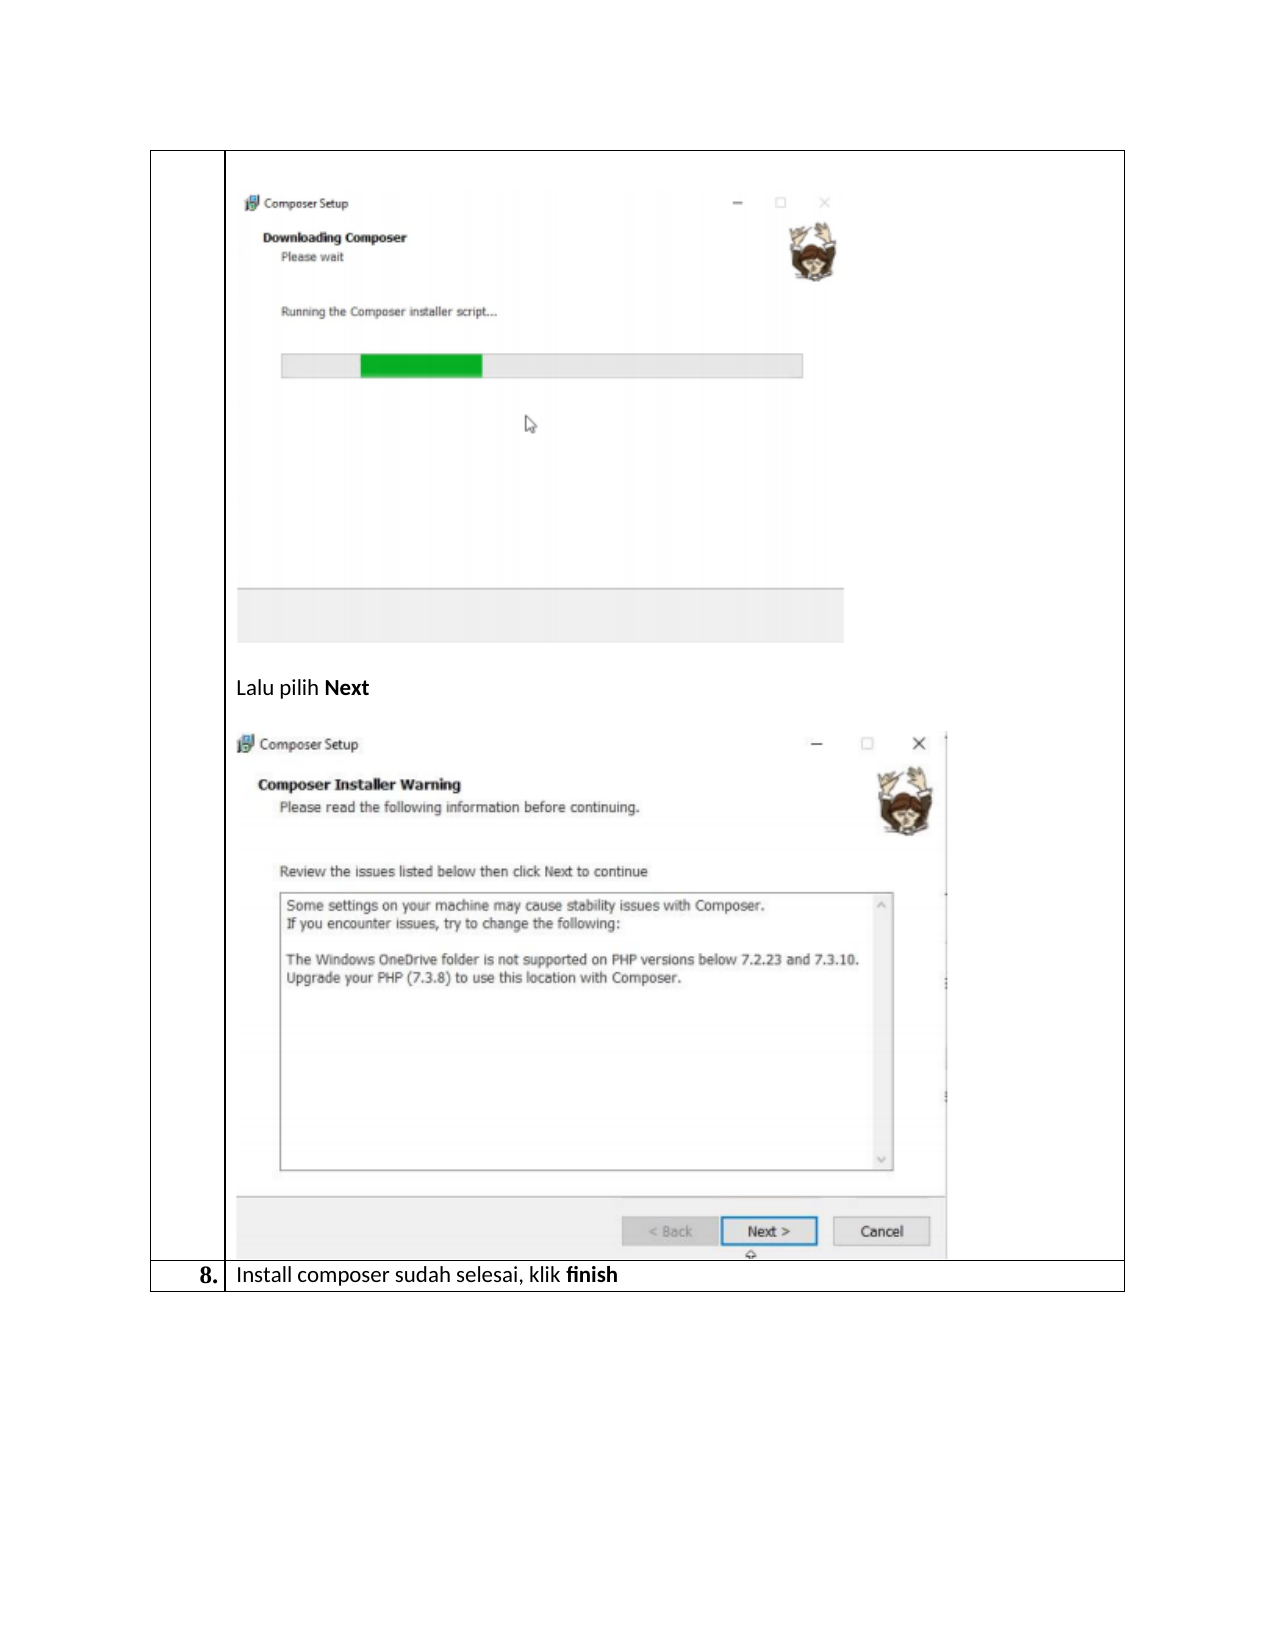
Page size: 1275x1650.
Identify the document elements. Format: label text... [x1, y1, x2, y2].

table_cell [151, 151, 224, 1259]
picture [236, 731, 971, 1259]
table_cell [151, 1261, 224, 1291]
table_cell Tunggu beberapa saat Lalu pilih Next [226, 151, 1124, 1259]
picture [236, 180, 866, 643]
table_cell Install composer sudah selesai, klik finish [226, 1261, 1124, 1291]
